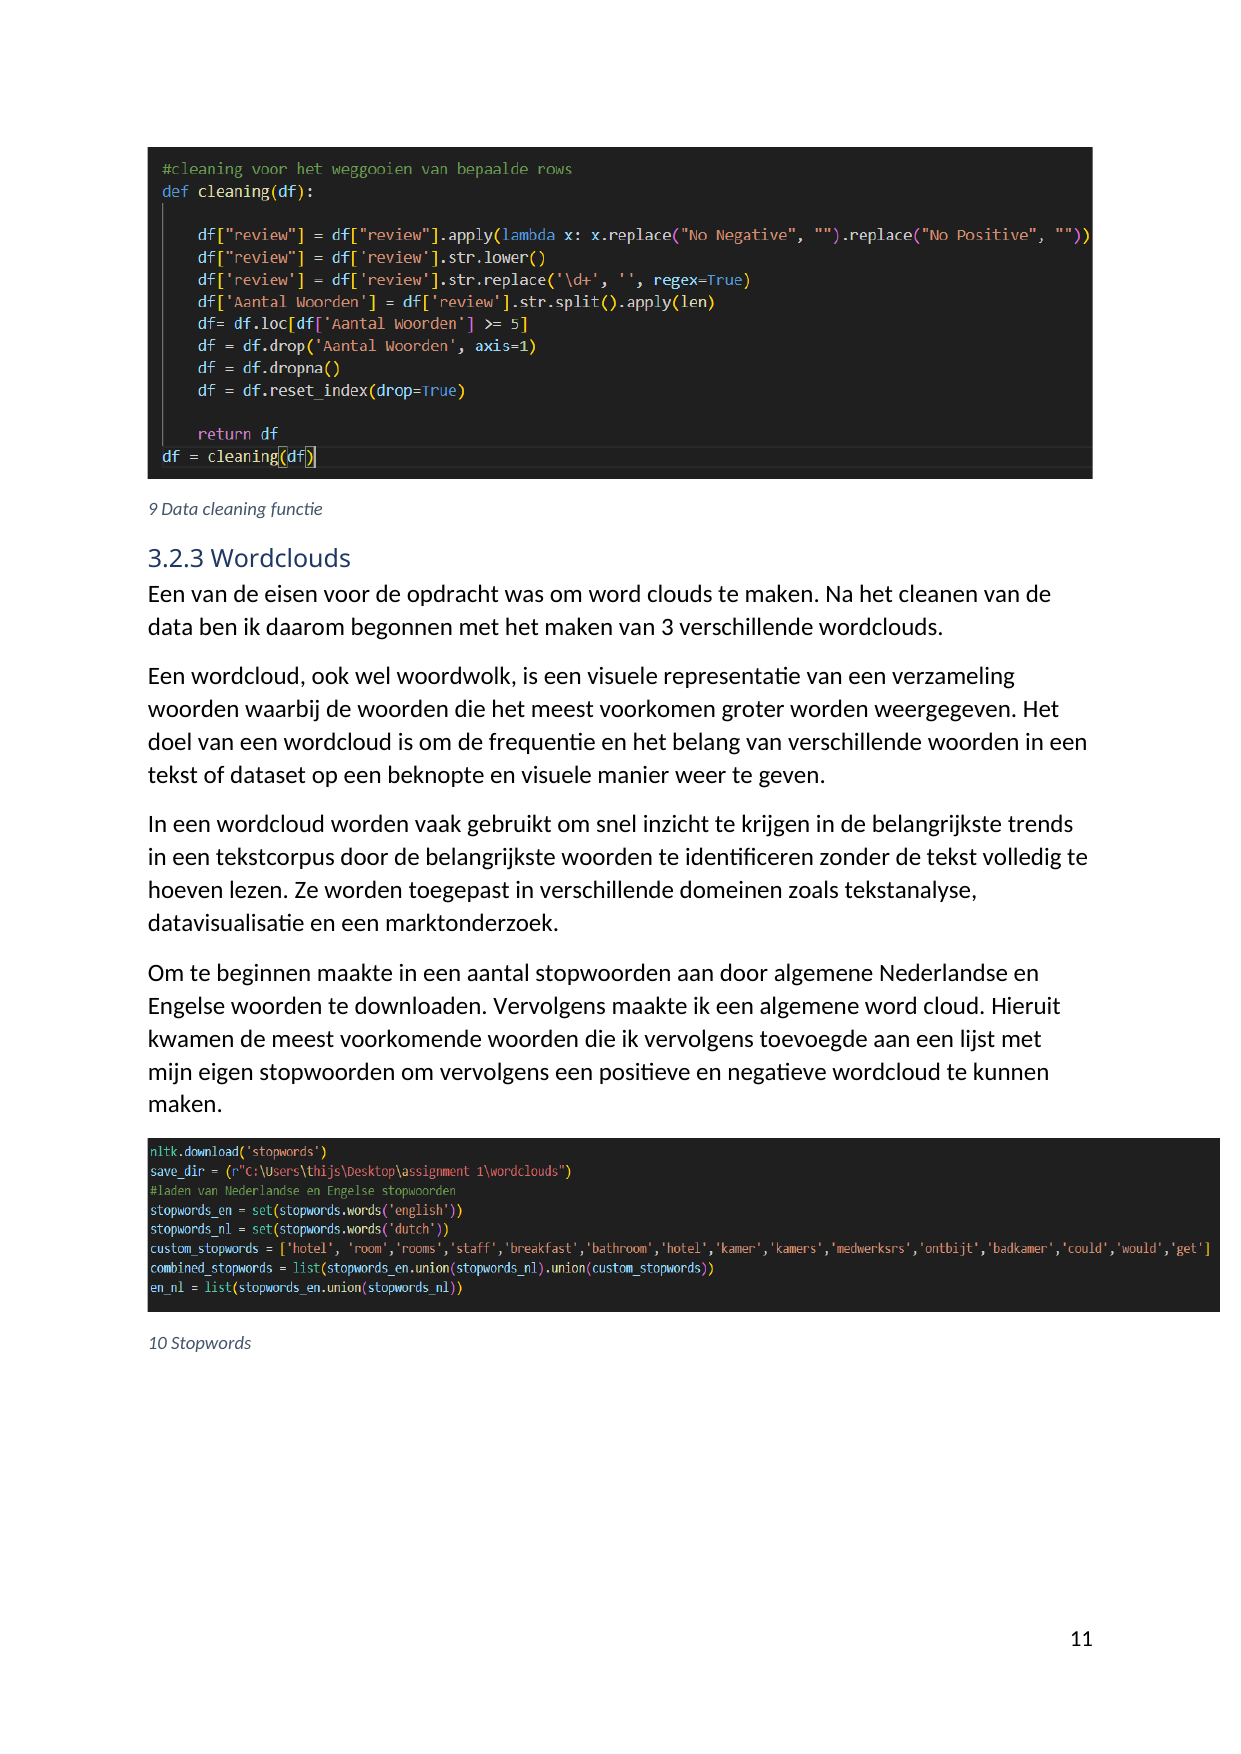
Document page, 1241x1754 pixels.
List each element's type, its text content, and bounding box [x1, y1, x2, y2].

text In een wordcloud worden vaak gebruikt om snel inzicht te krijgen in de belangrijkste trends in een tekstcorpus door de belangrijkste woorden te identificeren zonder de tekst volledig te hoeven lezen. Ze worden toegepast in verschillende domeinen zoals tekstanalyse, datavisualisatie en een marktonderzoek. [148, 808, 1093, 938]
picture [147, 147, 1093, 479]
text Een van de eisen voor de opdracht was om word clouds te maken. Na het cleanen van de data ben ik daarom begonnen met het maken van 3 verschillende wordclouds. [148, 578, 1093, 641]
text Een wordcloud, ook wel woordwolk, is een visuele representatie van een verzameling woorden waarbij de woorden die het meest voorkomen groter worden weergegeven. Het doel van een wordcloud is om de frequentie en het belang van verschillende woorden in een tekst of dataset op een beknopte en visuele manier weer te geven. [148, 660, 1093, 789]
subtitle 3.2.3 Wordclouds [148, 541, 1093, 575]
picture [147, 1138, 1220, 1312]
text Om te beginnen maakte in een aantal stopwoorden aan door algemene Nederlandse en Engelse woorden te downloaden. Vervolgens maakte ik een algemene word cloud. Hieruit kwamen de meest voorkomende woorden die ik vervolgens toevoegde aan een lijst met mijn eigen stopwoorden om vervolgens een positieve en negatieve wordcloud te kunnen maken. [148, 957, 1093, 1119]
